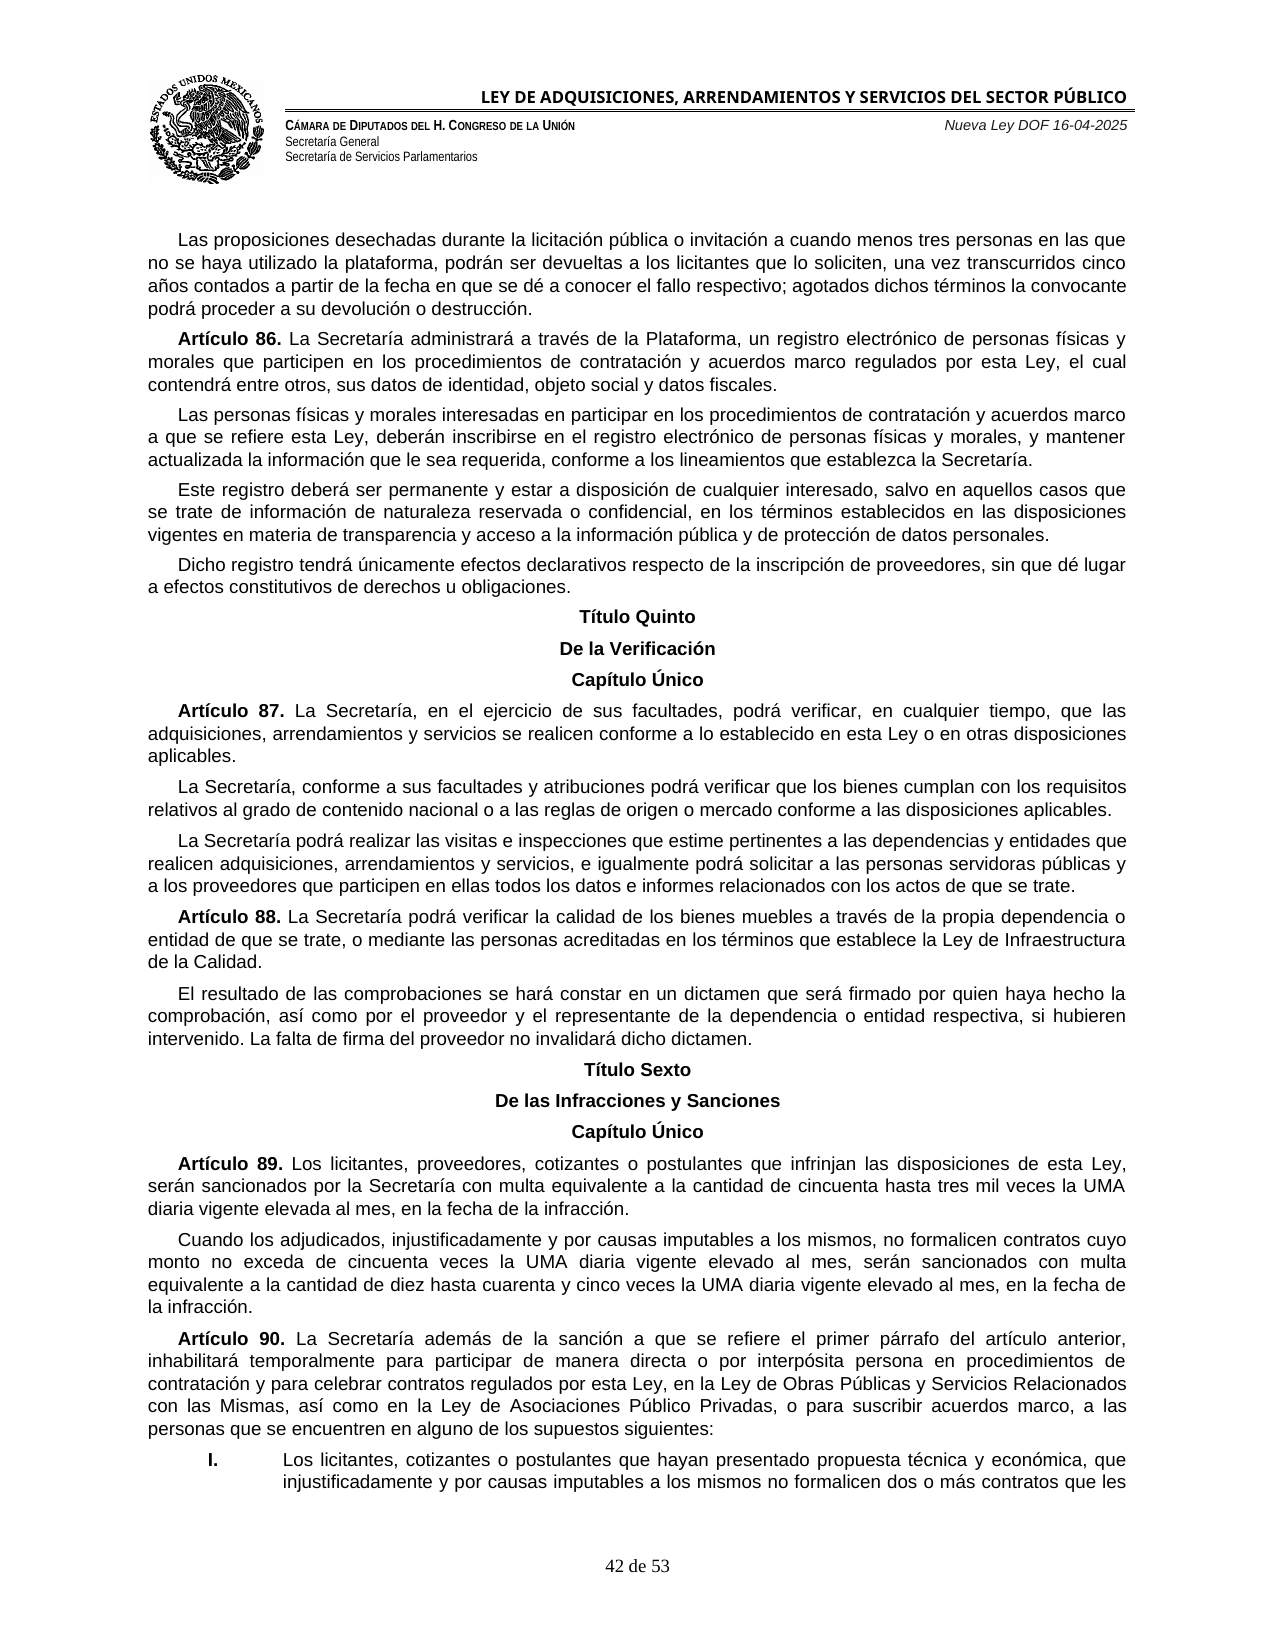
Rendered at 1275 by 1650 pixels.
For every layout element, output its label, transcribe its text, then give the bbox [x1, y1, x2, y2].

text La Secretaría podrá realizar las visitas e inspecciones que estime pertinentes a las dependencias y entidades que realicen adquisiciones, arrendamientos y servicios, e igualmente podrá solicitar a las personas servidoras públicas y a los proveedores que participen en ellas todos los datos e informes relacionados con los actos de que se trate. [148, 830, 1127, 897]
text Las proposiciones desechadas durante la licitación pública o invitación a cuando menos tres personas en las que no se haya utilizado la plataforma, podrán ser devueltas a los licitantes que lo soliciten, una vez transcurridos cinco años contados a partir de la fecha en que se dé a conocer el fallo respectivo; agotados dichos términos la convocante podrá proceder a su devolución o destrucción. [148, 228, 1127, 320]
text Este registro deberá ser permanente y estar a disposición de cualquier interesado, salvo en aquellos casos que se trate de información de naturaleza reservada o confidencial, en los términos establecidos en las disposiciones vigentes en materia de transparencia y acceso a la información pública y de protección de datos personales. [148, 478, 1127, 546]
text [208, 1448, 1127, 1493]
text Título Quinto [148, 606, 1127, 628]
text Capítulo Único [148, 668, 1127, 691]
text De la Verificación [148, 637, 1127, 660]
text Artículo 89. Los licitantes, proveedores, cotizantes o postulantes que infrinjan las disposiciones de esta Ley, serán sancionados por la Secretaría con multa equivalente a la cantidad de cincuenta hasta tres mil veces la UMA diaria vigente elevada al mes, en la fecha de la infracción. [148, 1152, 1127, 1220]
text El resultado de las comprobaciones se hará constar en un dictamen que será firmado por quien haya hecho la comprobación, así como por el proveedor y el representante de la dependencia o entidad respectiva, si hubieren intervenido. La falta de firma del proveedor no invalidará dicho dictamen. [148, 982, 1127, 1050]
text Cuando los adjudicados, injustificadamente y por causas imputables a los mismos, no formalicen contratos cuyo monto no exceda de cincuenta veces la UMA diaria vigente elevado al mes, serán sancionados con multa equivalente a la cantidad de diez hasta cuarenta y cinco veces la UMA diaria vigente elevado al mes, en la fecha de la infracción. [148, 1228, 1127, 1318]
text De las Infracciones y Sanciones [148, 1090, 1127, 1112]
text Artículo 86. La Secretaría administrará a través de la Plataforma, un registro electrónico de personas físicas y morales que participen en los procedimientos de contratación y acuerdos marco regulados por esta Ley, el cual contendrá entre otros, sus datos de identidad, objeto social y datos fiscales. [148, 327, 1127, 396]
text Artículo 90. La Secretaría además de la sanción a que se refiere el primer párrafo del artículo anterior, inhabilitará temporalmente para participar de manera directa o por interpósita persona en procedimientos de contratación y para celebrar contratos regulados por esta Ley, en la Ley de Obras Públicas y Servicios Relacionados con las Mismas, así como en la Ley de Asociaciones Público Privadas, o para suscribir acuerdos marco, a las personas que se encuentren en alguno de los supuestos siguientes: [148, 1327, 1127, 1440]
text Título Sexto [148, 1058, 1127, 1081]
text Artículo 88. La Secretaría podrá verificar la calidad de los bienes muebles a través de la propia dependencia o entidad de que se trate, o mediante las personas acreditadas en los términos que establece la Ley de Infraestructura de la Calidad. [148, 906, 1127, 973]
text La Secretaría, conforme a sus facultades y atribuciones podrá verificar que los bienes cumplan con los requisitos relativos al grado de contenido nacional o a las reglas de origen o mercado conforme a las disposiciones aplicables. [148, 776, 1127, 821]
text Artículo 87. La Secretaría, en el ejercicio de sus facultades, podrá verificar, en cualquier tiempo, que las adquisiciones, arrendamientos y servicios se realicen conforme a lo establecido en esta Ley o en otras disposiciones aplicables. [148, 700, 1127, 767]
text Dicho registro tendrá únicamente efectos declarativos respecto de la inscripción de proveedores, sin que dé lugar a efectos constitutivos de derechos u obligaciones. [148, 553, 1127, 598]
text Las personas físicas y morales interesadas en participar en los procedimientos de contratación y acuerdos marco a que se refiere esta Ley, deberán inscribirse en el registro electrónico de personas físicas y morales, y mantener actualizada la información que le sea requerida, conforme a los lineamientos que establezca la Secretaría. [148, 403, 1127, 471]
text Capítulo Único [148, 1121, 1127, 1143]
